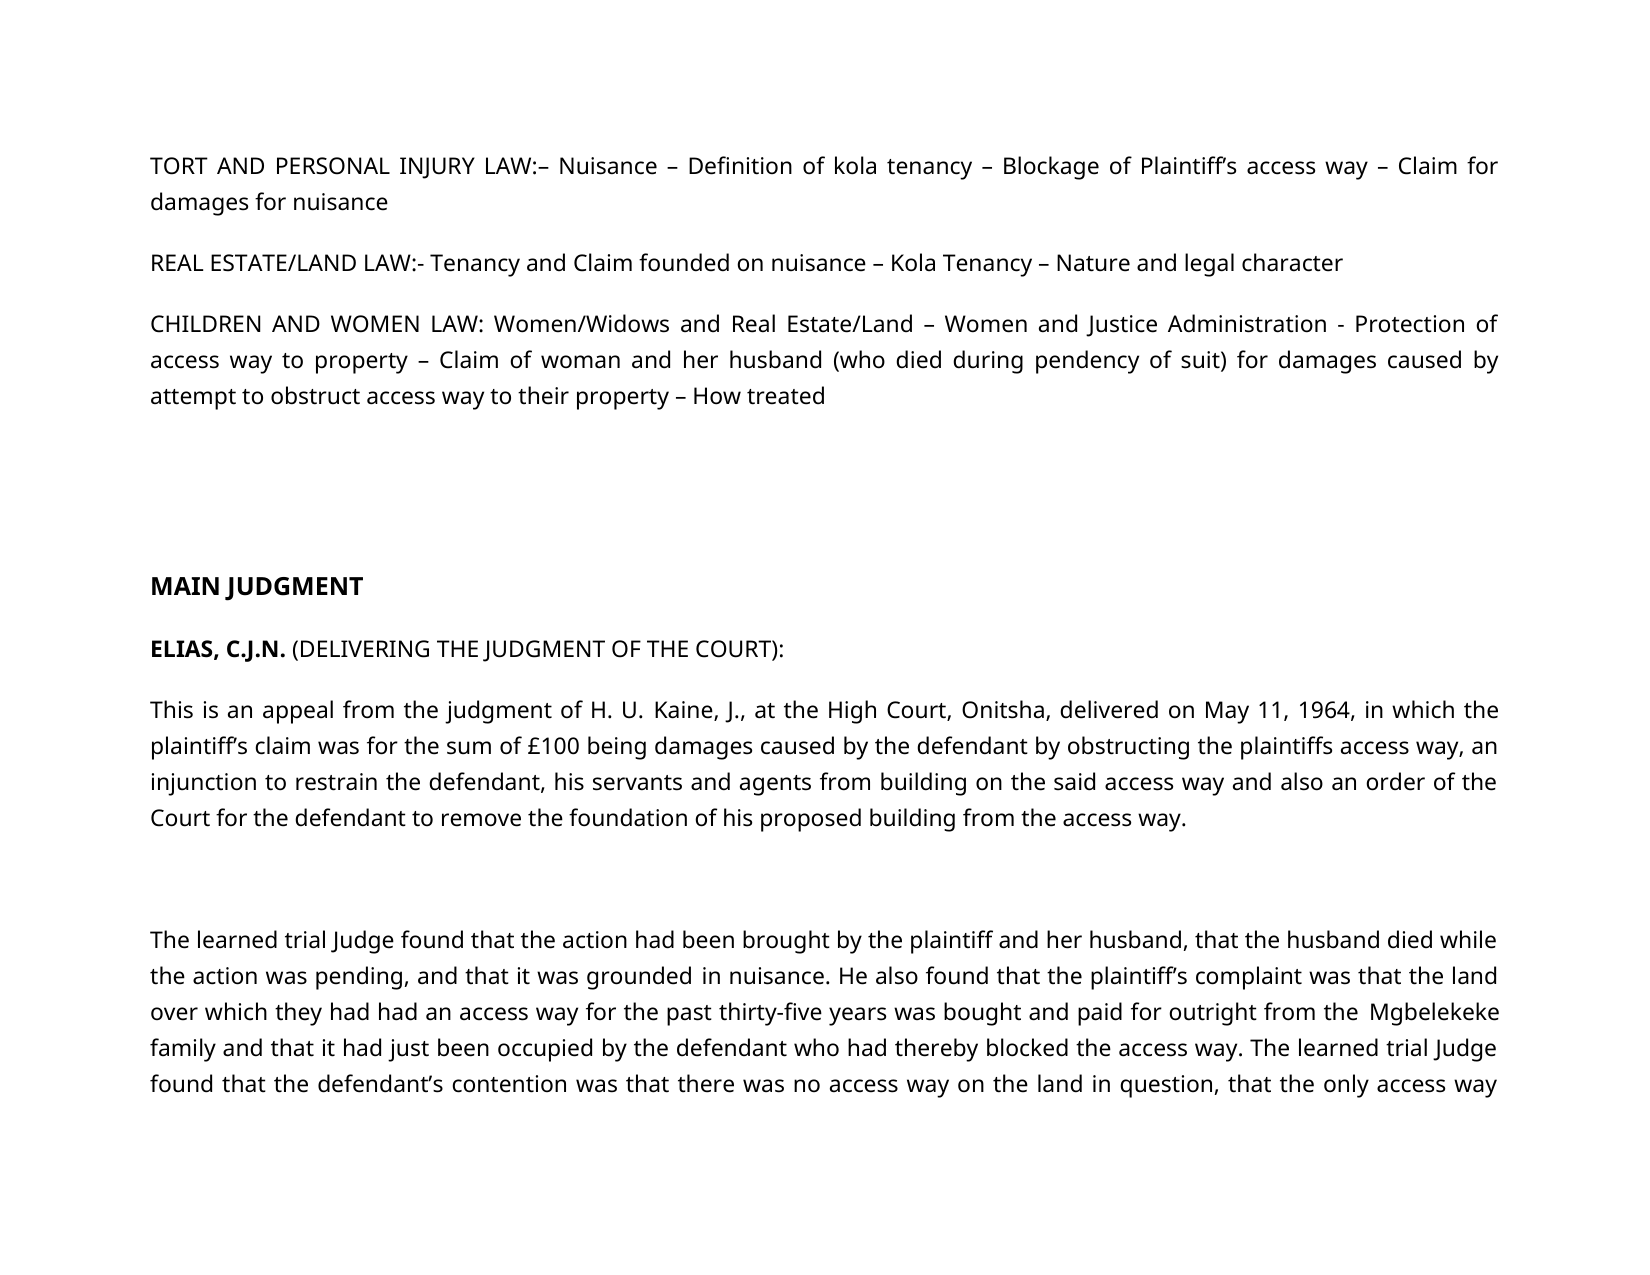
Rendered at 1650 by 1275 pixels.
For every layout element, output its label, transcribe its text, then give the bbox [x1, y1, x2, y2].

text CHILDREN AND WOMEN LAW: Women/Widows and Real Estate/Land – Women and Justice Administration - Protection of access way to property – Claim of woman and her husband (who died during pendency of suit) for damages caused by attempt to obstruct access way to their property – How treated [150, 308, 1500, 411]
text ELIAS, C.J.N. (DELIVERING THE JUDGMENT OF THE COURT): [150, 633, 1500, 664]
text TORT AND PERSONAL INJURY LAW:– Nuisance – Definition of kola tenancy – Blockage of Plaintiff’s access way – Claim for damages for nuisance [150, 150, 1500, 217]
text This is an appeal from the judgment of H. U. Kaine, J., at the High Court, Onitsha, delivered on May 11, 1964, in which the plaintiff’s claim was for the sum of £100 being damages caused by the defendant by obstructing the plaintiffs access way, an injunction to restrain the defendant, his servants and agents from building on the said access way and also an order of the Court for the defendant to remove the foundation of his proposed building from the access way. [150, 694, 1500, 833]
text MAIN JUDGMENT [150, 569, 1500, 603]
text REAL ESTATE/LAND LAW:- Tenancy and Claim founded on nuisance – Kola Tenancy – Nature and legal character [150, 247, 1500, 278]
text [150, 924, 1500, 1099]
